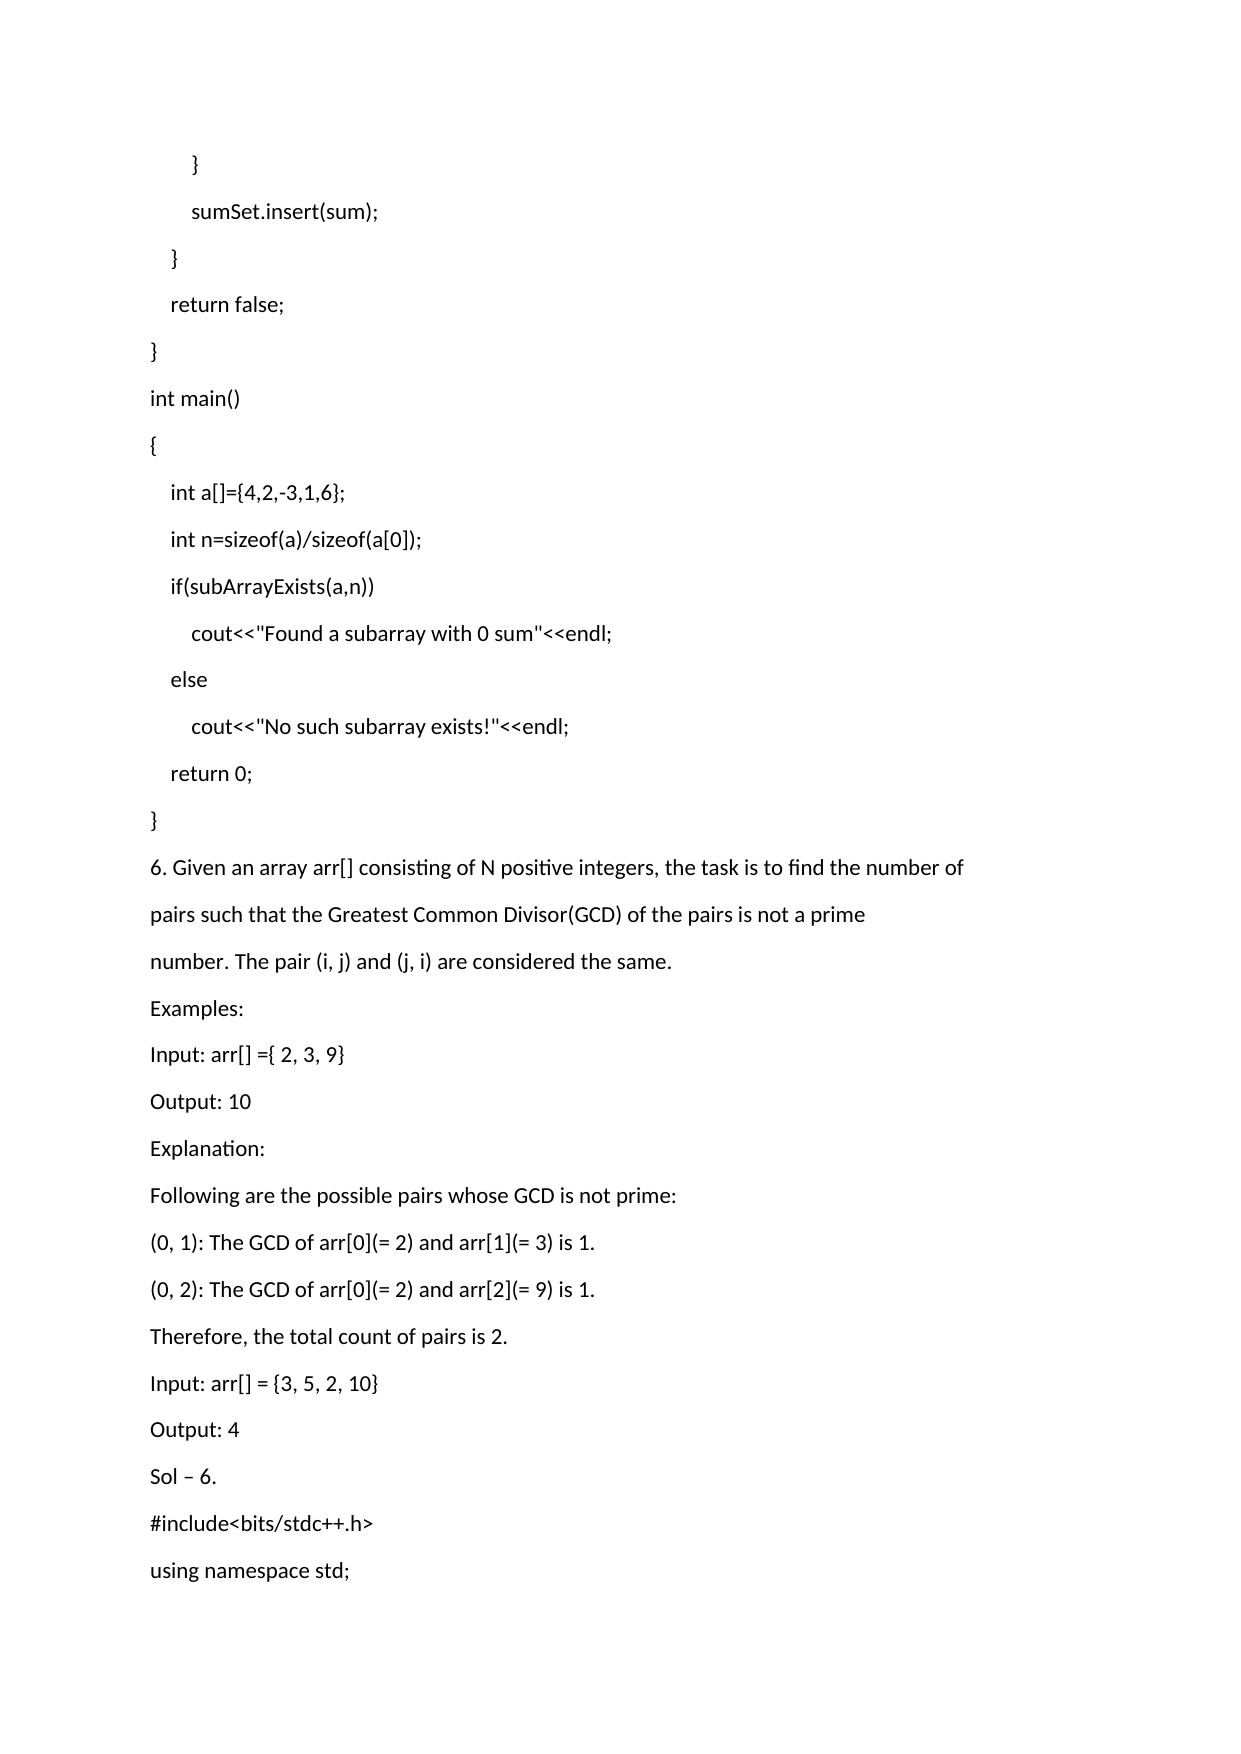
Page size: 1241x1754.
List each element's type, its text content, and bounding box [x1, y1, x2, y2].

text sumSet.insert(sum); [150, 197, 1090, 225]
text Output: 10 [150, 1087, 1090, 1116]
text #include<bits/stdc++.h> [150, 1509, 1090, 1537]
text Explanation: [150, 1134, 1090, 1162]
text Output: 4 [150, 1416, 1090, 1444]
text (0, 1): The GCD of arr[0](= 2) and arr[1](= 3) is 1. [150, 1228, 1090, 1256]
text Therefore, the total count of pairs is 2. [150, 1322, 1090, 1350]
text Input: arr[] ={ 2, 3, 9} [150, 1041, 1090, 1069]
text int n=sizeof(a)/sizeof(a[0]); [150, 525, 1090, 553]
text int main() [150, 384, 1090, 412]
text } [150, 337, 1090, 366]
text cout<<"Found a subarray with 0 sum"<<endl; [150, 619, 1090, 647]
text using namespace std; [150, 1556, 1090, 1584]
text 6. Given an array arr[] consisting of N positive integers, the task is to find the number of [150, 853, 1090, 881]
text Examples: [150, 994, 1090, 1022]
text Following are the possible pairs whose GCD is not prime: [150, 1181, 1090, 1209]
text cout<<"No such subarray exists!"<<endl; [150, 712, 1090, 741]
text } [150, 244, 1090, 272]
text number. The pair (i, j) and (j, i) are considered the same. [150, 947, 1090, 975]
text if(subArrayExists(a,n)) [150, 572, 1090, 600]
text } [150, 150, 1090, 178]
text else [150, 666, 1090, 694]
text pairs such that the Greatest Common Divisor(GCD) of the pairs is not a prime [150, 900, 1090, 928]
text Sol – 6. [150, 1462, 1090, 1491]
text return 0; [150, 759, 1090, 787]
text } [150, 806, 1090, 834]
text { [150, 431, 1090, 459]
text return false; [150, 291, 1090, 319]
text int a[]={4,2,-3,1,6}; [150, 478, 1090, 506]
text Input: arr[] = {3, 5, 2, 10} [150, 1369, 1090, 1397]
text (0, 2): The GCD of arr[0](= 2) and arr[2](= 9) is 1. [150, 1275, 1090, 1303]
